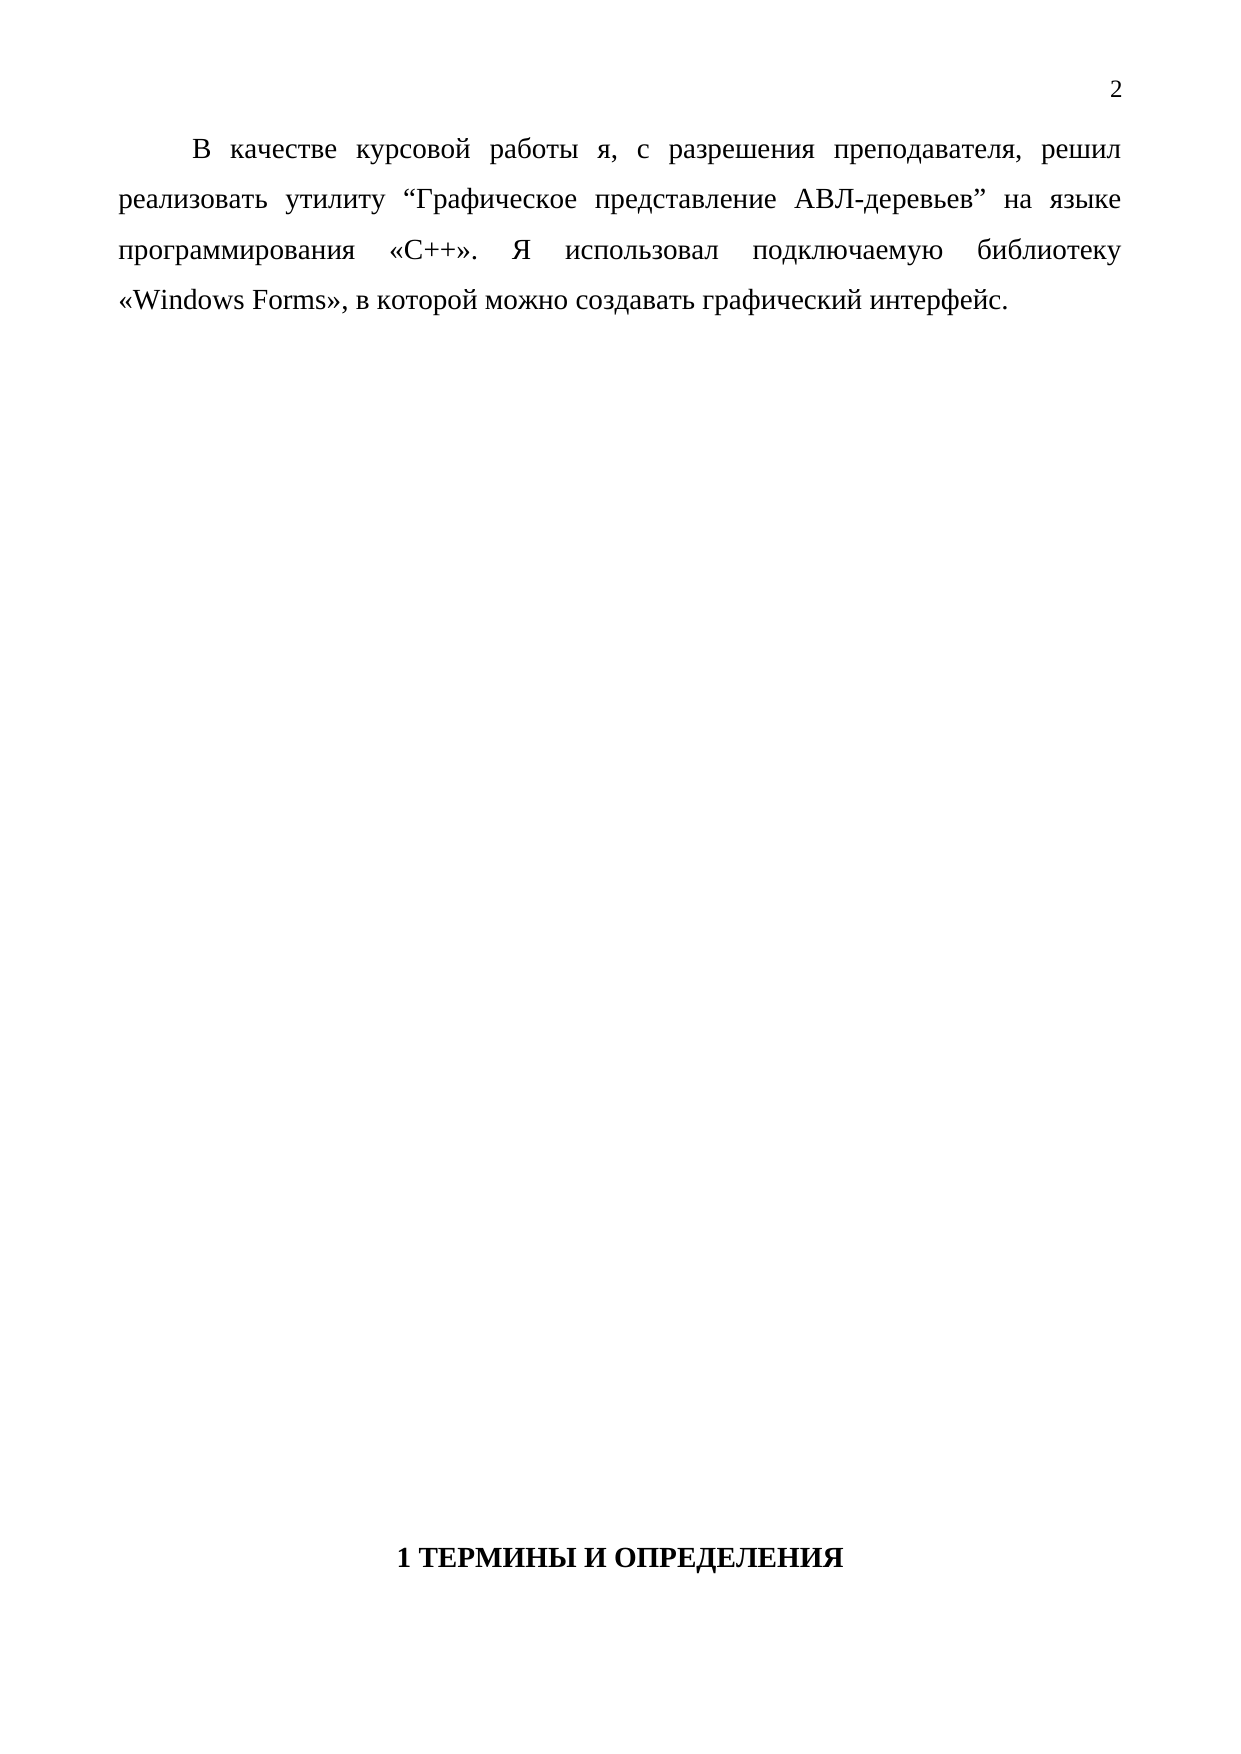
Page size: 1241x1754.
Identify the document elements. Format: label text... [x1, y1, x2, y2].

text В качестве курсовой работы я, с разрешения преподавателя, решил реализовать утилиту “Графическое представление АВЛ-деревьев” на языке программирования «C++». Я использовал подключаемую библиотеку «Windows Forms», в которой можно создавать графический интерфейс. [118, 131, 1122, 316]
text 1 Термины и определения [118, 1540, 1122, 1574]
